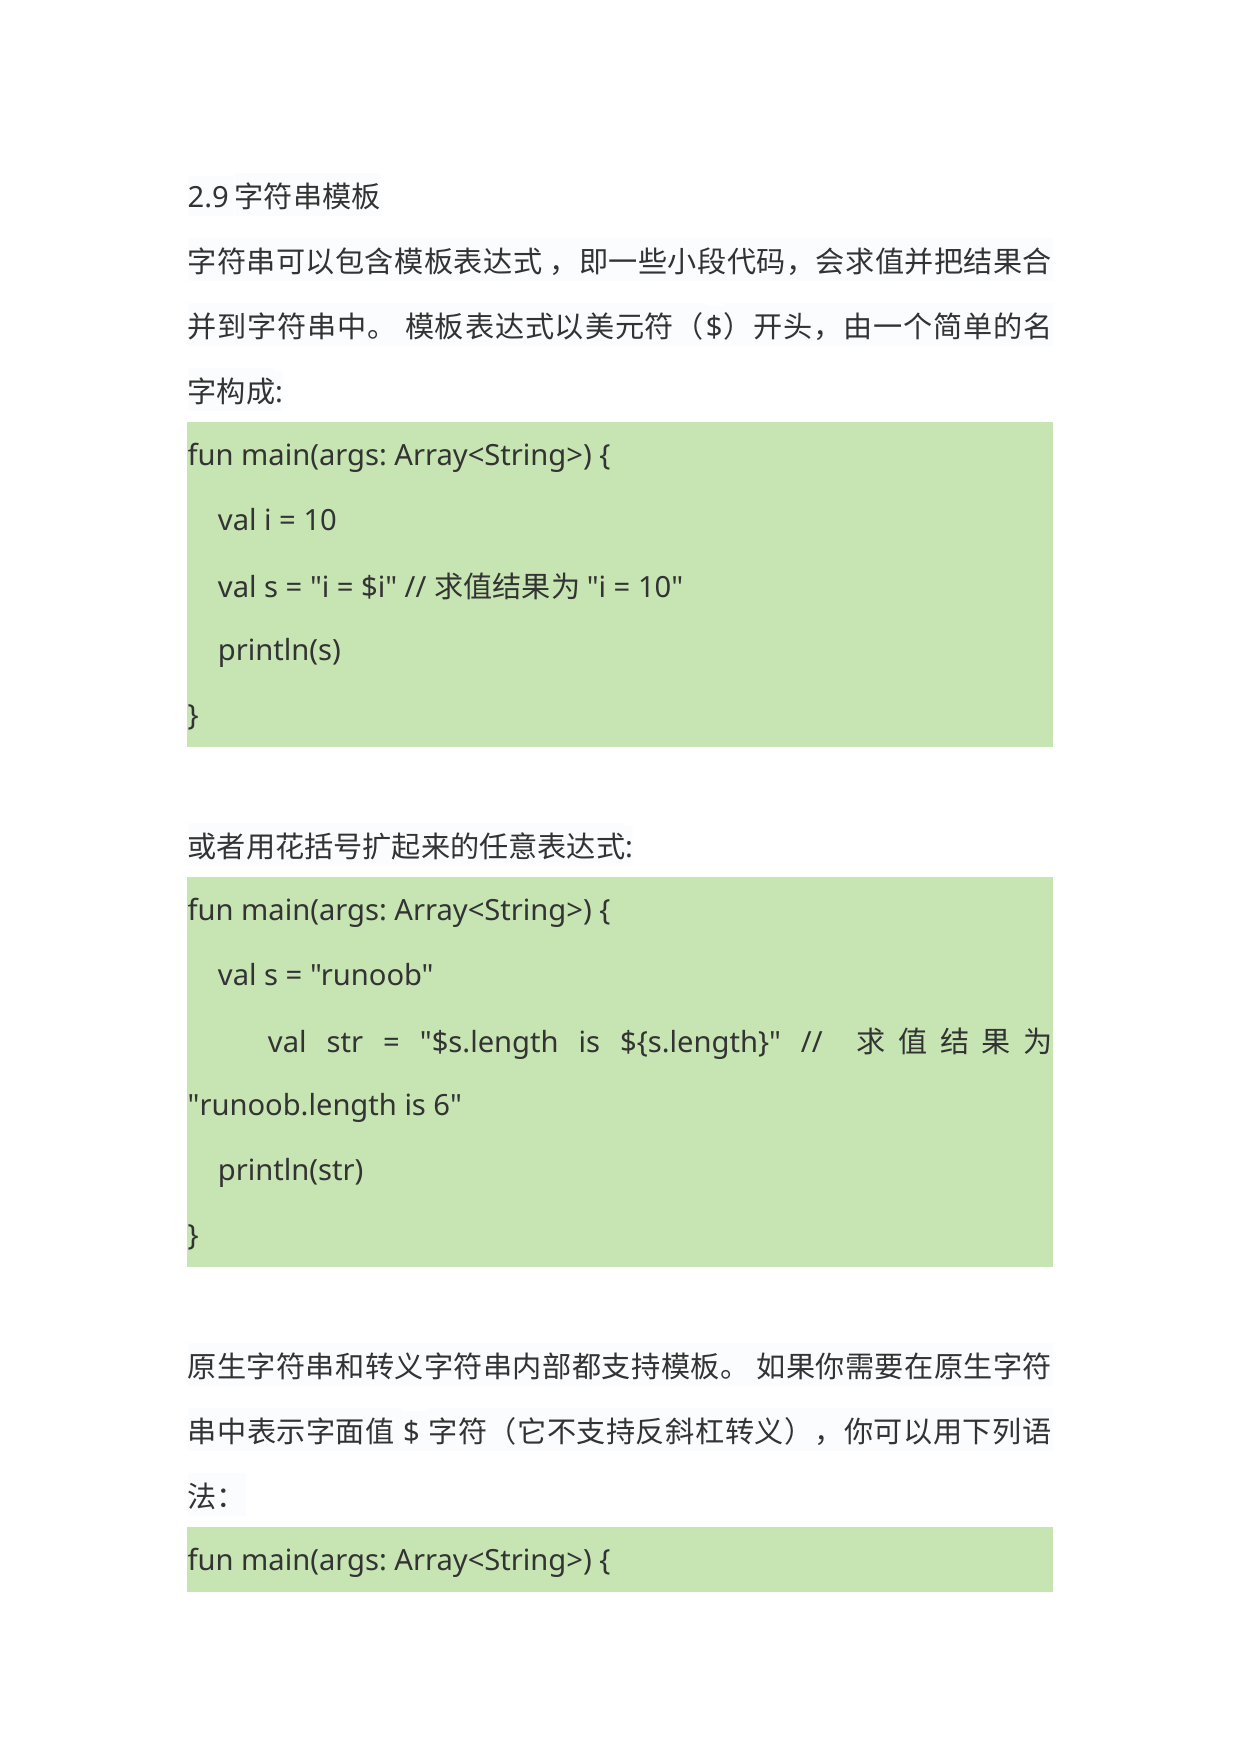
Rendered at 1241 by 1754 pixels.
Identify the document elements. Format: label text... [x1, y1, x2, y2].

text val i = 10 [187, 487, 1053, 552]
text 原生字符串和转义字符串内部都支持模板。 如果你需要在原生字符串中表示字面值 $ 字符（它不支持反斜杠转义），你可以用下列语法： [187, 1332, 1053, 1527]
text } [187, 1202, 1053, 1267]
text println(s) [187, 617, 1053, 682]
text 2.9字符串模板 [187, 162, 1053, 227]
text fun main(args: Array<String>) { [187, 1527, 1053, 1592]
text println(str) [187, 1137, 1053, 1202]
text 或者用花括号扩起来的任意表达式: [187, 812, 1053, 877]
text val s = "runoob" [187, 942, 1053, 1007]
text fun main(args: Array<String>) { [187, 877, 1053, 942]
text } [187, 682, 1053, 747]
text val s = "i = $i" // 求值结果为 "i = 10" [187, 552, 1053, 617]
text 字符串可以包含模板表达式 ，即一些小段代码，会求值并把结果合并到字符串中。 模板表达式以美元符（$）开头，由一个简单的名字构成: [187, 227, 1053, 422]
text fun main(args: Array<String>) { [187, 422, 1053, 487]
text val str = "$s.length is ${s.length}" // 求值结果为 "runoob.length is 6" [187, 1007, 1053, 1137]
